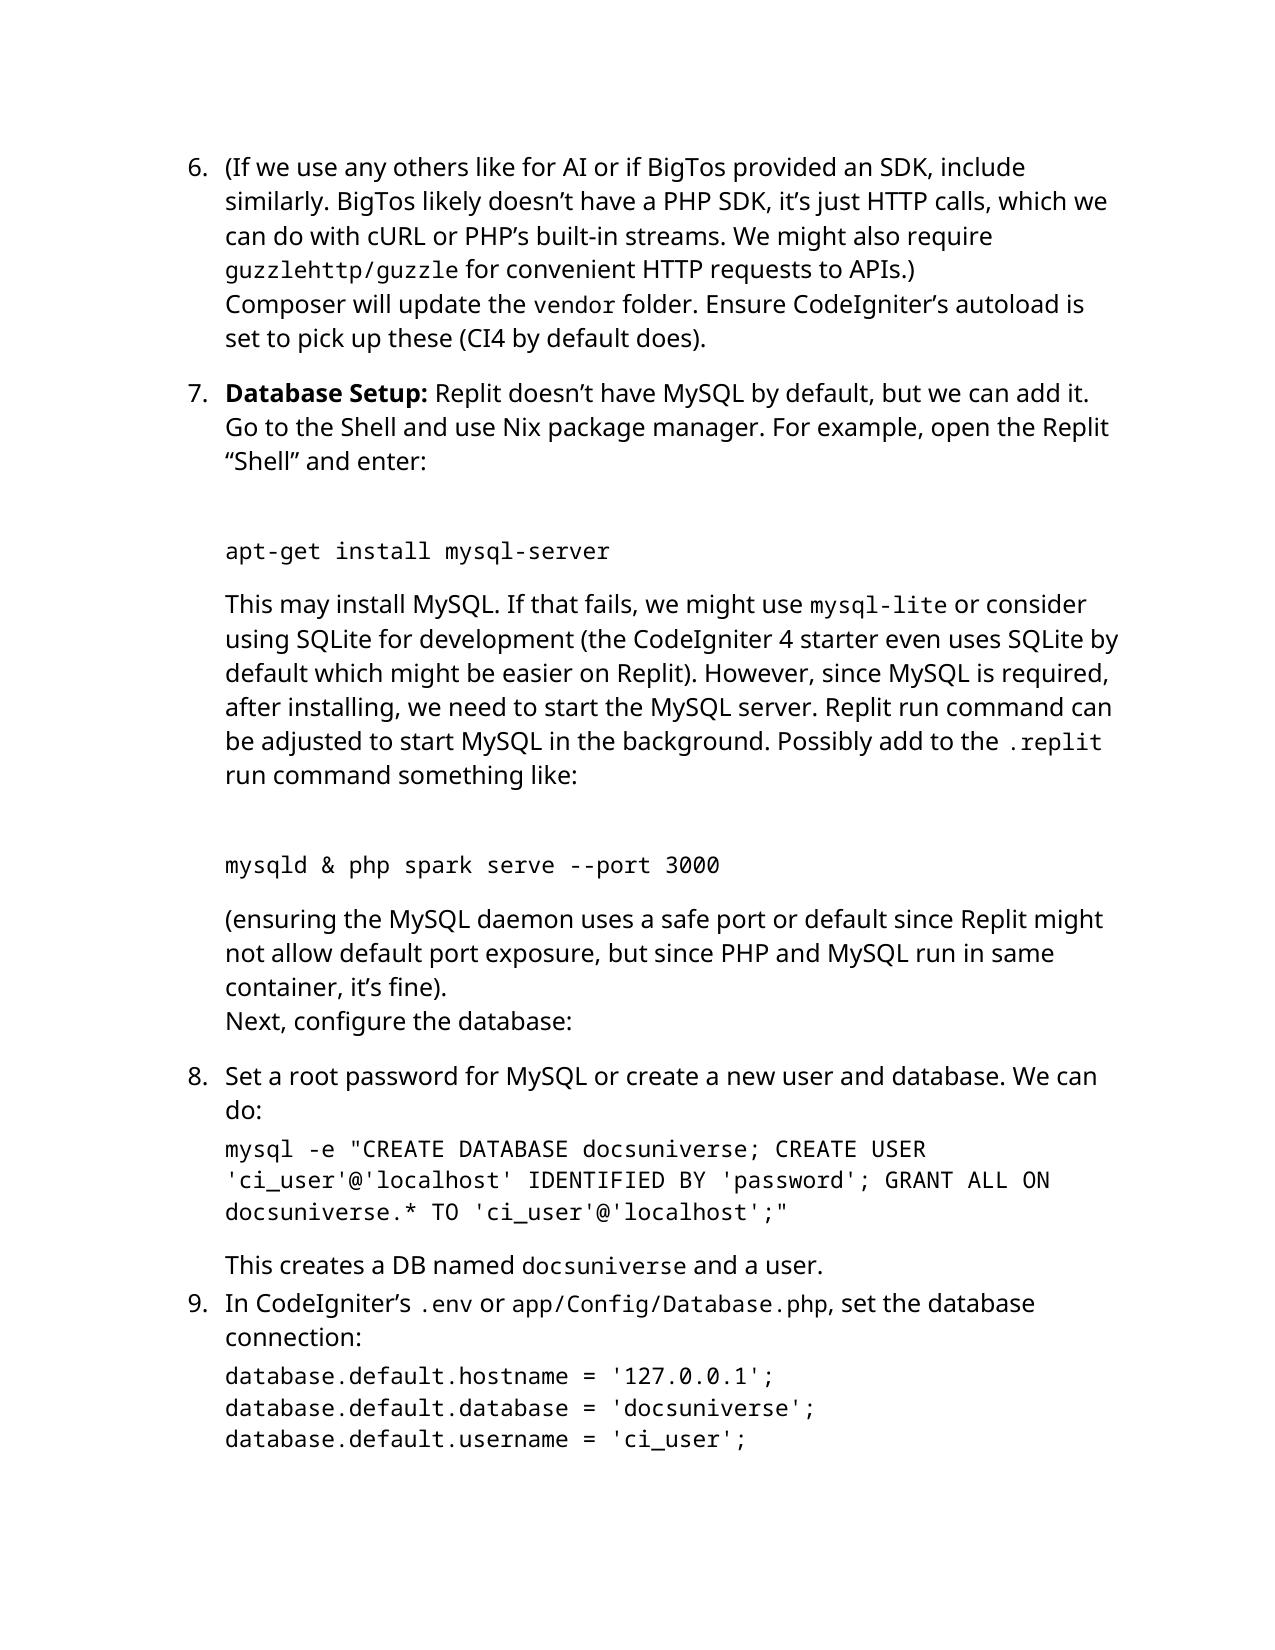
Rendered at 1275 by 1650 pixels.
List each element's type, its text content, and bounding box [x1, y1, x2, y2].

list apt-get install mysql-server [187, 532, 1125, 566]
list mysqld & php spark serve --port 3000 [187, 846, 1125, 881]
list In CodeIgniter’s .env or app/Config/Database.php, set the database connection: [187, 1286, 1125, 1354]
list This creates a DB named docsuniverse and a user. [187, 1248, 1125, 1282]
list Database Setup: Replit doesn’t have MySQL by default, but we can add it. Go to the Shell and use Nix package manager. For example, open the Replit “Shell” and enter: [187, 375, 1125, 511]
list Set a root password for MySQL or create a new user and database. We can do: [187, 1058, 1125, 1127]
list This may install MySQL. If that fails, we might use mysql-lite or consider using SQLite for development (the CodeIgniter 4 starter even uses SQLite by default which might be easier on Replit). However, since MySQL is required, after installing, we need to start the MySQL server. Replit run command can be adjusted to start MySQL in the background. Possibly add to the .replit run command something like: [187, 587, 1125, 826]
list mysql -e "CREATE DATABASE docsuniverse; CREATE USER 'ci_user'@'localhost' IDENTIFIED BY 'password'; GRANT ALL ON docsuniverse.* TO 'ci_user'@'localhost';" [187, 1130, 1125, 1227]
list (If we use any others like for AI or if BigTos provided an SDK, include similarly. BigTos likely doesn’t have a PHP SDK, it’s just HTTP calls, which we can do with cURL or PHP’s built-in streams. We might also require guzzlehttp/guzzle for convenient HTTP requests to APIs.) Composer will update the vendor folder. Ensure CodeIgniter’s autoload is set to pick up these (CI4 by default does). [187, 150, 1125, 354]
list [187, 1357, 1125, 1454]
list (ensuring the MySQL daemon uses a safe port or default since Replit might not allow default port exposure, but since PHP and MySQL run in same container, it’s fine). Next, configure the database: [187, 901, 1125, 1038]
